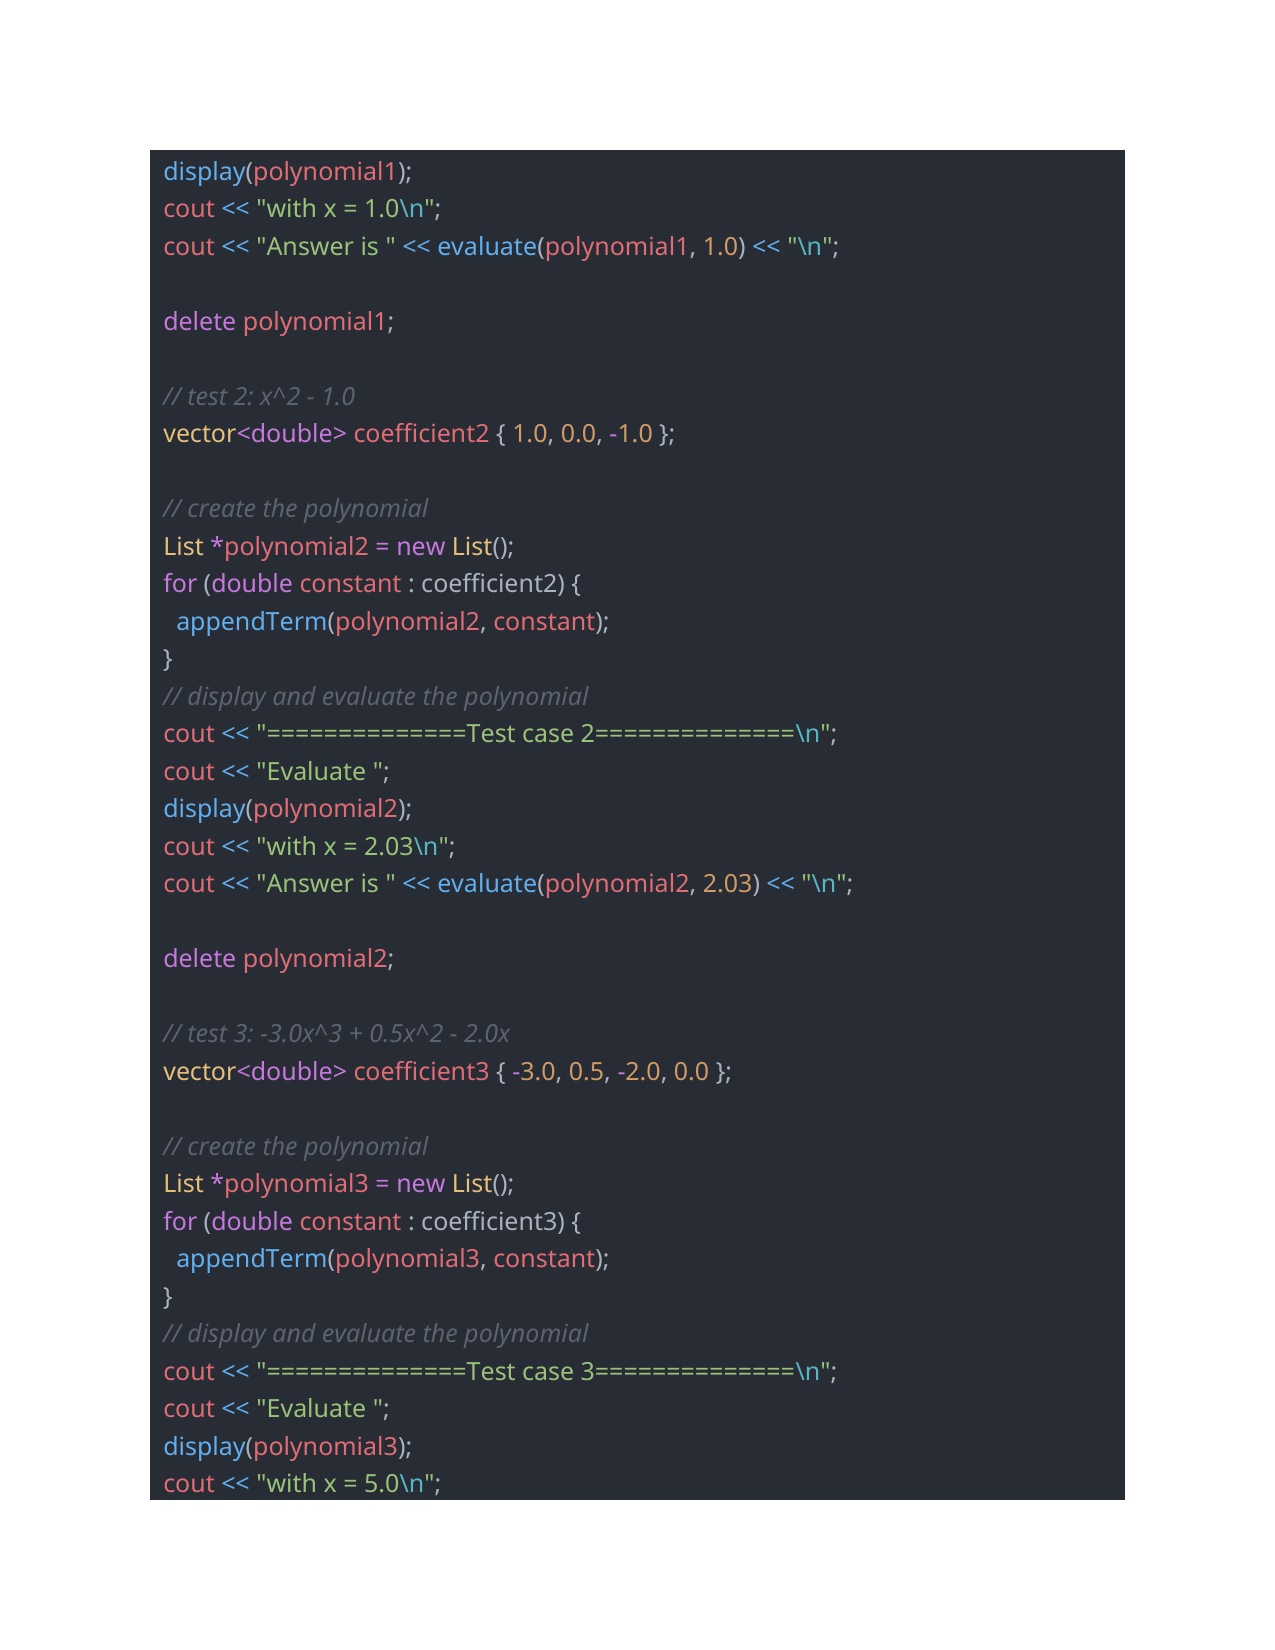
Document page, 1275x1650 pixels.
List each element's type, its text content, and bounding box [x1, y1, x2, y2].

text for (double constant : coefficient3) { [150, 1200, 1125, 1237]
text } [150, 637, 1125, 675]
text // test 3: -3.0x^3 + 0.5x^2 - 2.0x [150, 1012, 1125, 1050]
text // display and evaluate the polynomial [150, 1312, 1125, 1350]
text display(polynomial1); [150, 150, 1125, 187]
text cout << "Answer is " << evaluate(polynomial1, 1.0) << "\n"; [150, 225, 1125, 262]
text cout << "==============Test case 2==============\n"; [150, 712, 1125, 750]
text delete polynomial1; [150, 300, 1125, 337]
text cout << "with x = 5.0\n"; [150, 1462, 1125, 1500]
text // display and evaluate the polynomial [150, 675, 1125, 712]
text List *polynomial3 = new List(); [150, 1162, 1125, 1200]
text appendTerm(polynomial3, constant); [150, 1237, 1125, 1275]
text cout << "with x = 1.0\n"; [150, 187, 1125, 225]
text cout << "with x = 2.03\n"; [150, 825, 1125, 862]
text vector<double> coefficient3 { -3.0, 0.5, -2.0, 0.0 }; [150, 1050, 1125, 1087]
text for (double constant : coefficient2) { [150, 562, 1125, 600]
text cout << "Evaluate "; [150, 1387, 1125, 1425]
text display(polynomial3); [150, 1425, 1125, 1462]
text cout << "==============Test case 3==============\n"; [150, 1350, 1125, 1387]
text } [150, 1275, 1125, 1312]
text appendTerm(polynomial2, constant); [150, 600, 1125, 637]
text // test 2: x^2 - 1.0 [150, 375, 1125, 412]
text vector<double> coefficient2 { 1.0, 0.0, -1.0 }; [150, 412, 1125, 450]
text List *polynomial2 = new List(); [150, 525, 1125, 562]
text delete polynomial2; [150, 937, 1125, 975]
text // create the polynomial [150, 1125, 1125, 1162]
text cout << "Answer is " << evaluate(polynomial2, 2.03) << "\n"; [150, 862, 1125, 900]
text cout << "Evaluate "; [150, 750, 1125, 787]
text display(polynomial2); [150, 787, 1125, 825]
text // create the polynomial [150, 487, 1125, 525]
